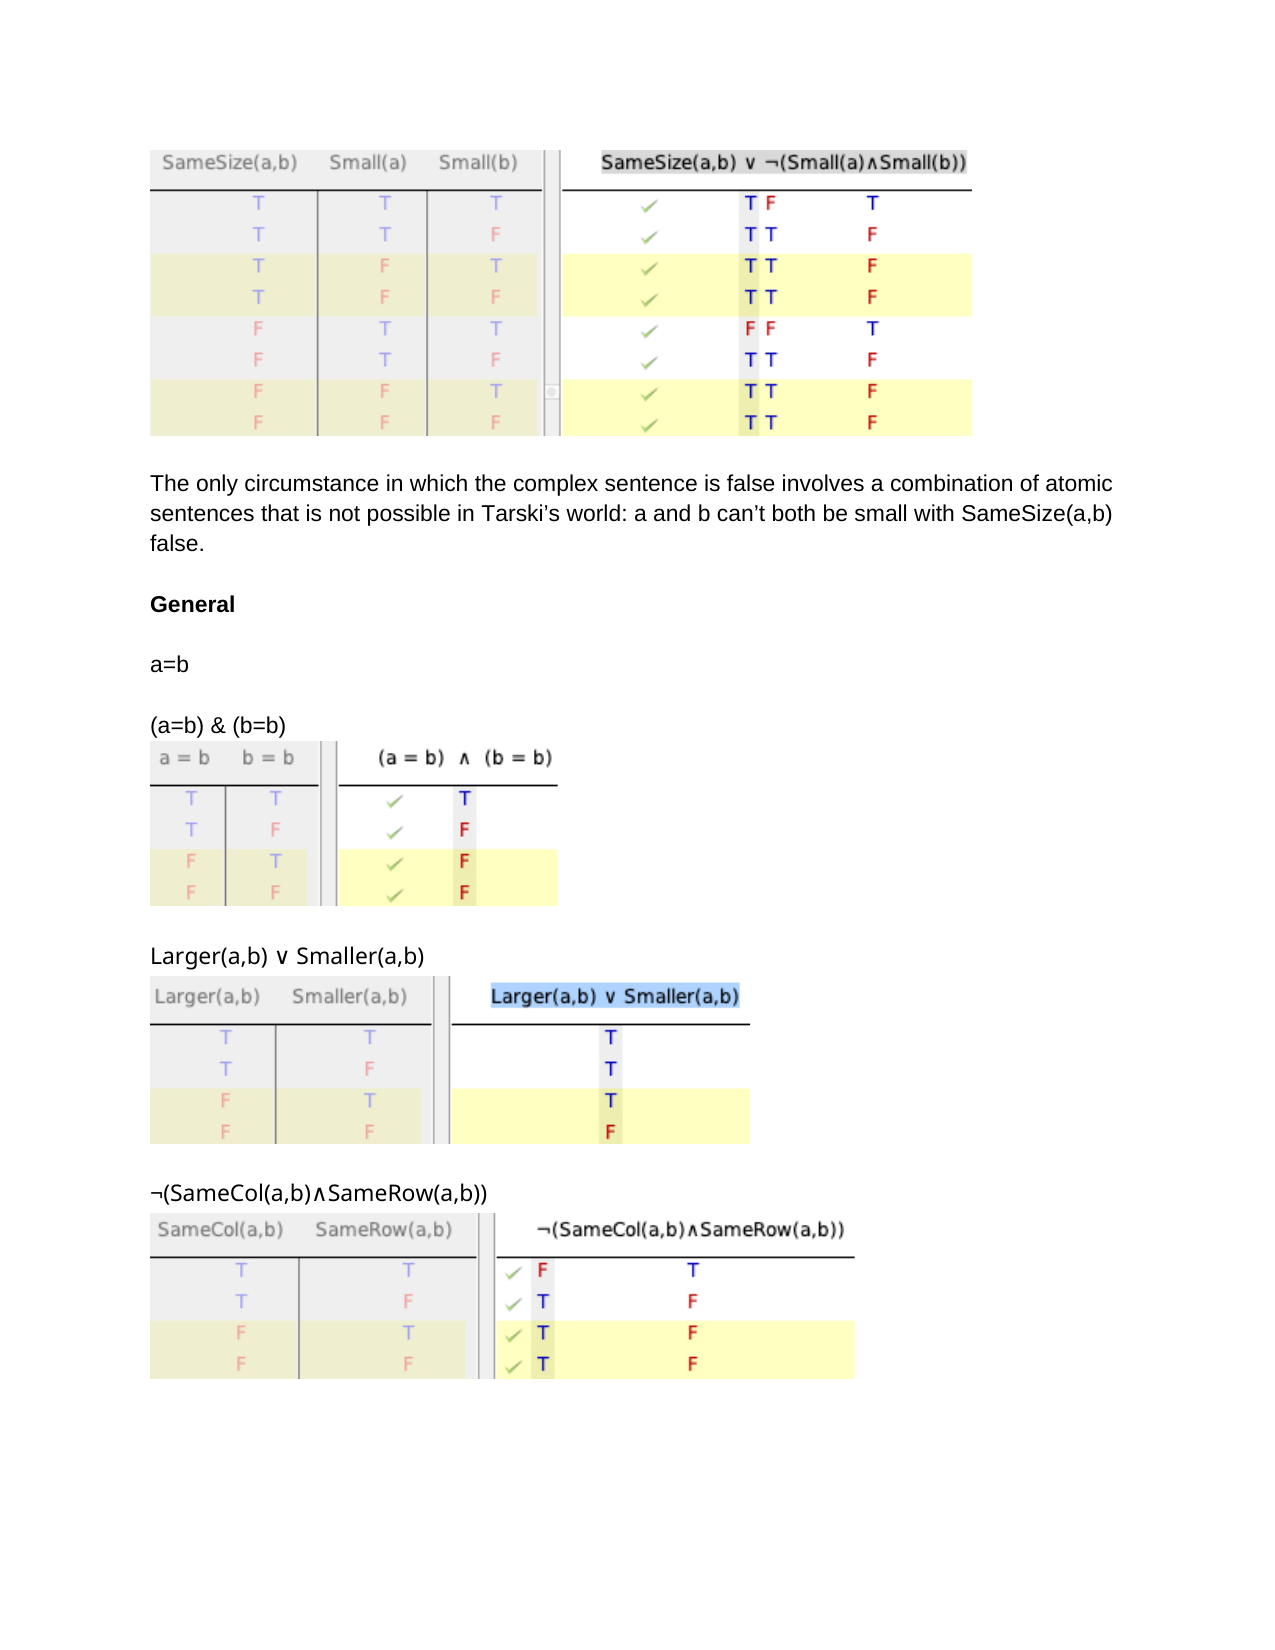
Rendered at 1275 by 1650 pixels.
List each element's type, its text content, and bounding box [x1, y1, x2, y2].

text Larger(a,b) ∨ Smaller(a,b) [150, 940, 1125, 971]
picture [150, 1213, 855, 1379]
text ¬(SameCol(a,b)∧SameRow(a,b)) [150, 1177, 1125, 1208]
text General [150, 591, 1125, 617]
text (a=b) & (b=b) [150, 712, 1125, 738]
picture [150, 976, 750, 1144]
picture [150, 150, 972, 436]
text The only circumstance in which the complex sentence is false involves a combination of atomic sentences that is not possible in Tarski’s world: a and b can’t both be small with SameSize(a,b) false. [150, 470, 1125, 557]
text a=b [150, 651, 1125, 678]
picture [150, 741, 558, 906]
